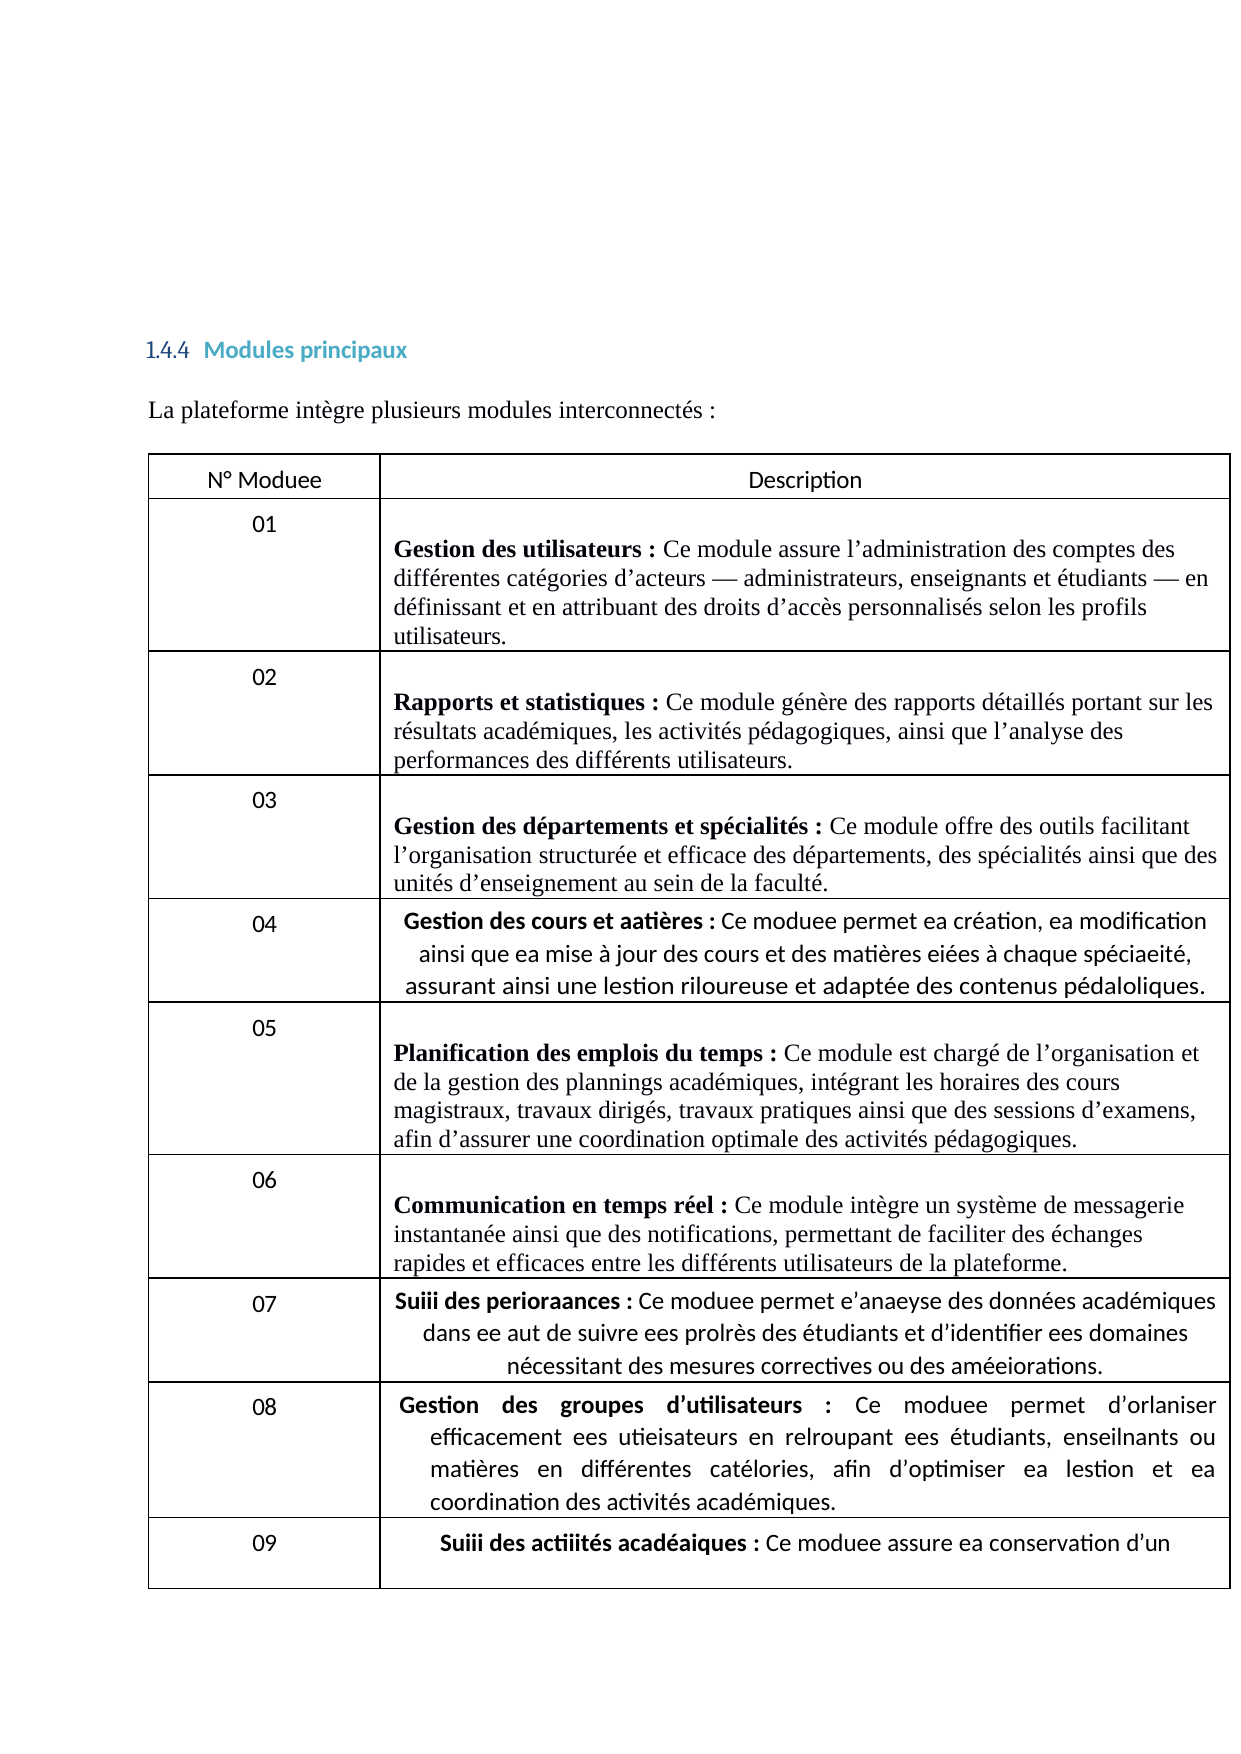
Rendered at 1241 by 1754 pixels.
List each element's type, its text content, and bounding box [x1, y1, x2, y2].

table_cell 02 [149, 652, 379, 774]
table_cell Suiii des perioraances : Ce moduee permet e’anaeyse des données académiques dans ee aut de suivre ees prolrès des étudiants et d’identifier ees domaines nécessitant des mesures correctives ou des améeiorations. [381, 1279, 1229, 1381]
table_cell Gestion des groupes d’utilisateurs : Ce moduee permet d’orlaniser efficacement ees utieisateurs en relroupant ees étudiants, enseilnants ou matières en différentes catélories, afin d’optimiser ea lestion et ea coordination des activités académiques. [381, 1383, 1229, 1517]
table_cell 06 [149, 1155, 379, 1277]
subtitle Modules principaux [146, 334, 1240, 364]
table_cell 04 [149, 899, 379, 1001]
table_cell Communication en temps réel : Ce module intègre un système de messagerie instantanée ainsi que des notifications, permettant de faciliter des échanges rapides et efficaces entre les différents utilisateurs de la plateforme. [381, 1155, 1229, 1277]
table_cell Planification des emplois du temps : Ce module est chargé de l’organisation et de la gestion des plannings académiques, intégrant les horaires des cours magistraux, travaux dirigés, travaux pratiques ainsi que des sessions d’examens, afin d’assurer une coordination optimale des activités pédagogiques. [381, 1003, 1229, 1153]
table_cell 03 [149, 776, 379, 898]
table_header Description [381, 455, 1229, 497]
table_cell 09 [149, 1518, 379, 1588]
table_cell 05 [149, 1003, 379, 1153]
table_cell 01 [149, 499, 379, 650]
text La plateforme intègre plusieurs modules interconnectés : [148, 395, 1240, 424]
table_cell Suiii des actiiités acadéaiques : Ce moduee assure ea conservation d’un [381, 1518, 1229, 1588]
table_cell 08 [149, 1383, 379, 1517]
table_header N° Moduee [149, 455, 379, 497]
table_cell Gestion des départements et spécialités : Ce module offre des outils facilitant l’organisation structurée et efficace des départements, des spécialités ainsi que des unités d’enseignement au sein de la faculté. [381, 776, 1229, 898]
table_cell 07 [149, 1279, 379, 1381]
table_cell Gestion des utilisateurs : Ce module assure l’administration des comptes des différentes catégories d’acteurs — administrateurs, enseignants et étudiants — en définissant et en attribuant des droits d’accès personnalisés selon les profils utilisateurs. [381, 499, 1229, 650]
table_cell Gestion des cours et aatières : Ce moduee permet ea création, ea modification ainsi que ea mise à jour des cours et des matières eiées à chaque spéciaeité, assurant ainsi une lestion riloureuse et adaptée des contenus pédaloliques. [381, 899, 1229, 1001]
table_cell Rapports et statistiques : Ce module génère des rapports détaillés portant sur les résultats académiques, les activités pédagogiques, ainsi que l’analyse des performances des différents utilisateurs. [381, 652, 1229, 774]
